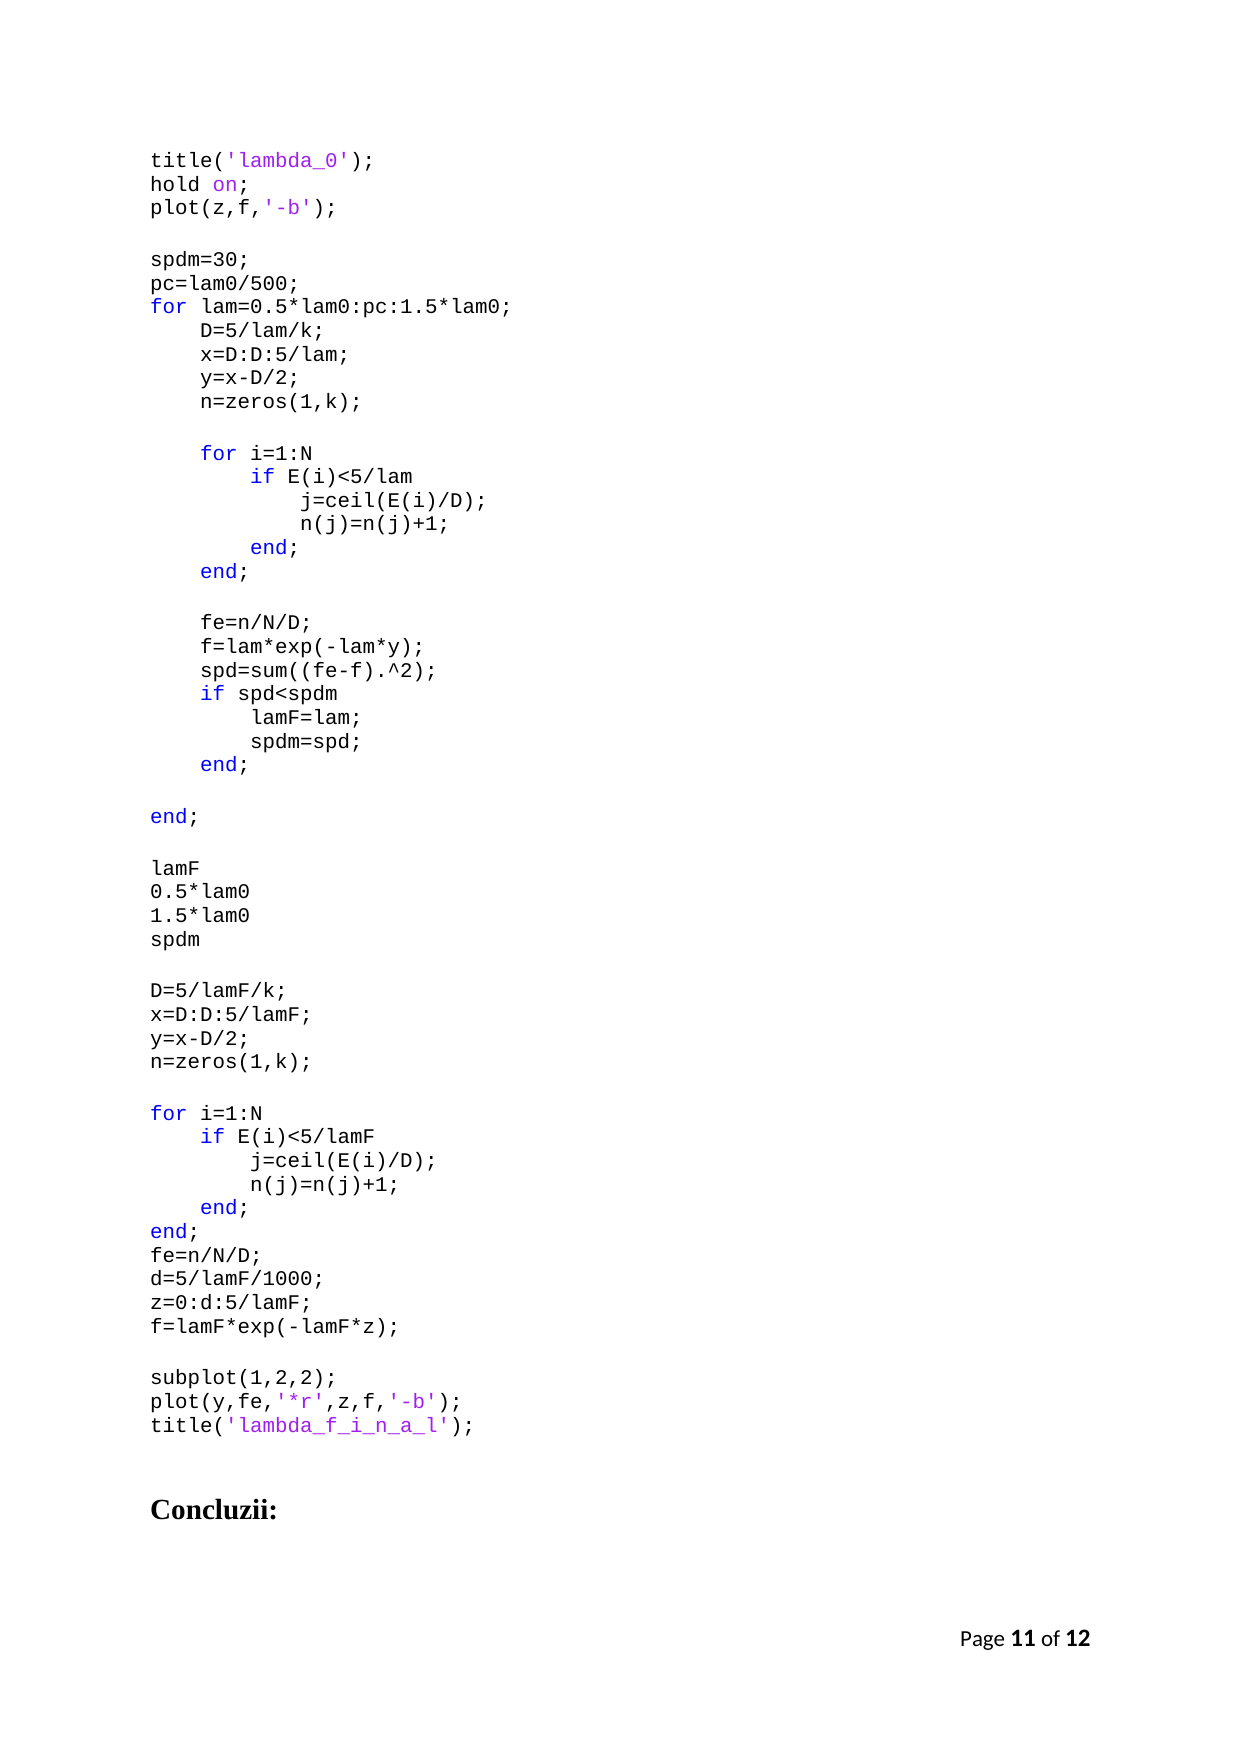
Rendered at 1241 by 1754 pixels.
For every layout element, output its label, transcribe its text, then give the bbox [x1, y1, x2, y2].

text 0.5*lam0 [150, 881, 1090, 905]
text x=D:D:5/lamF; [150, 1004, 1090, 1027]
text lamF=lam; [150, 707, 1090, 731]
text if E(i)<5/lamF [150, 1126, 1090, 1150]
text for i=1:N [150, 442, 1090, 466]
text subplot(1,2,2); [150, 1367, 1090, 1391]
text j=ceil(E(i)/D); [150, 1150, 1090, 1174]
text title('lambda_0'); [150, 150, 1090, 174]
text f=lam*exp(-lam*y); [150, 636, 1090, 660]
text end; [150, 754, 1090, 778]
text j=ceil(E(i)/D); [150, 490, 1090, 513]
text x=D:D:5/lam; [150, 343, 1090, 367]
text plot(y,fe,'*r',z,f,'-b'); [150, 1391, 1090, 1414]
text end; [150, 561, 1090, 584]
text spd=sum((fe-f).^2); [150, 660, 1090, 683]
text n=zeros(1,k); [150, 391, 1090, 414]
text y=x-D/2; [150, 367, 1090, 391]
text spdm=spd; [150, 731, 1090, 754]
text D=5/lam/k; [150, 320, 1090, 343]
text spdm=30; [150, 249, 1090, 273]
text end; [150, 1197, 1090, 1221]
text hold on; [150, 174, 1090, 197]
text f=lamF*exp(-lamF*z); [150, 1316, 1090, 1339]
text n(j)=n(j)+1; [150, 1174, 1090, 1197]
text n=zeros(1,k); [150, 1051, 1090, 1075]
text n(j)=n(j)+1; [150, 513, 1090, 537]
text Concluzii: [150, 1492, 1090, 1526]
text for lam=0.5*lam0:pc:1.5*lam0; [150, 296, 1090, 320]
text if spd<spdm [150, 683, 1090, 707]
text 1.5*lam0 [150, 905, 1090, 928]
text title('lambda_f_i_n_a_l'); [150, 1414, 1090, 1438]
text end; [150, 1221, 1090, 1245]
text if E(i)<5/lam [150, 466, 1090, 490]
text lamF [150, 858, 1090, 881]
text end; [150, 537, 1090, 561]
text D=5/lamF/k; [150, 980, 1090, 1004]
text fe=n/N/D; [150, 1245, 1090, 1268]
text y=x-D/2; [150, 1027, 1090, 1051]
text spdm [150, 928, 1090, 952]
text pc=lam0/500; [150, 273, 1090, 296]
text fe=n/N/D; [150, 612, 1090, 636]
text d=5/lamF/1000; [150, 1268, 1090, 1292]
text end; [150, 806, 1090, 829]
text z=0:d:5/lamF; [150, 1292, 1090, 1316]
text plot(z,f,'-b'); [150, 197, 1090, 221]
text for i=1:N [150, 1103, 1090, 1126]
